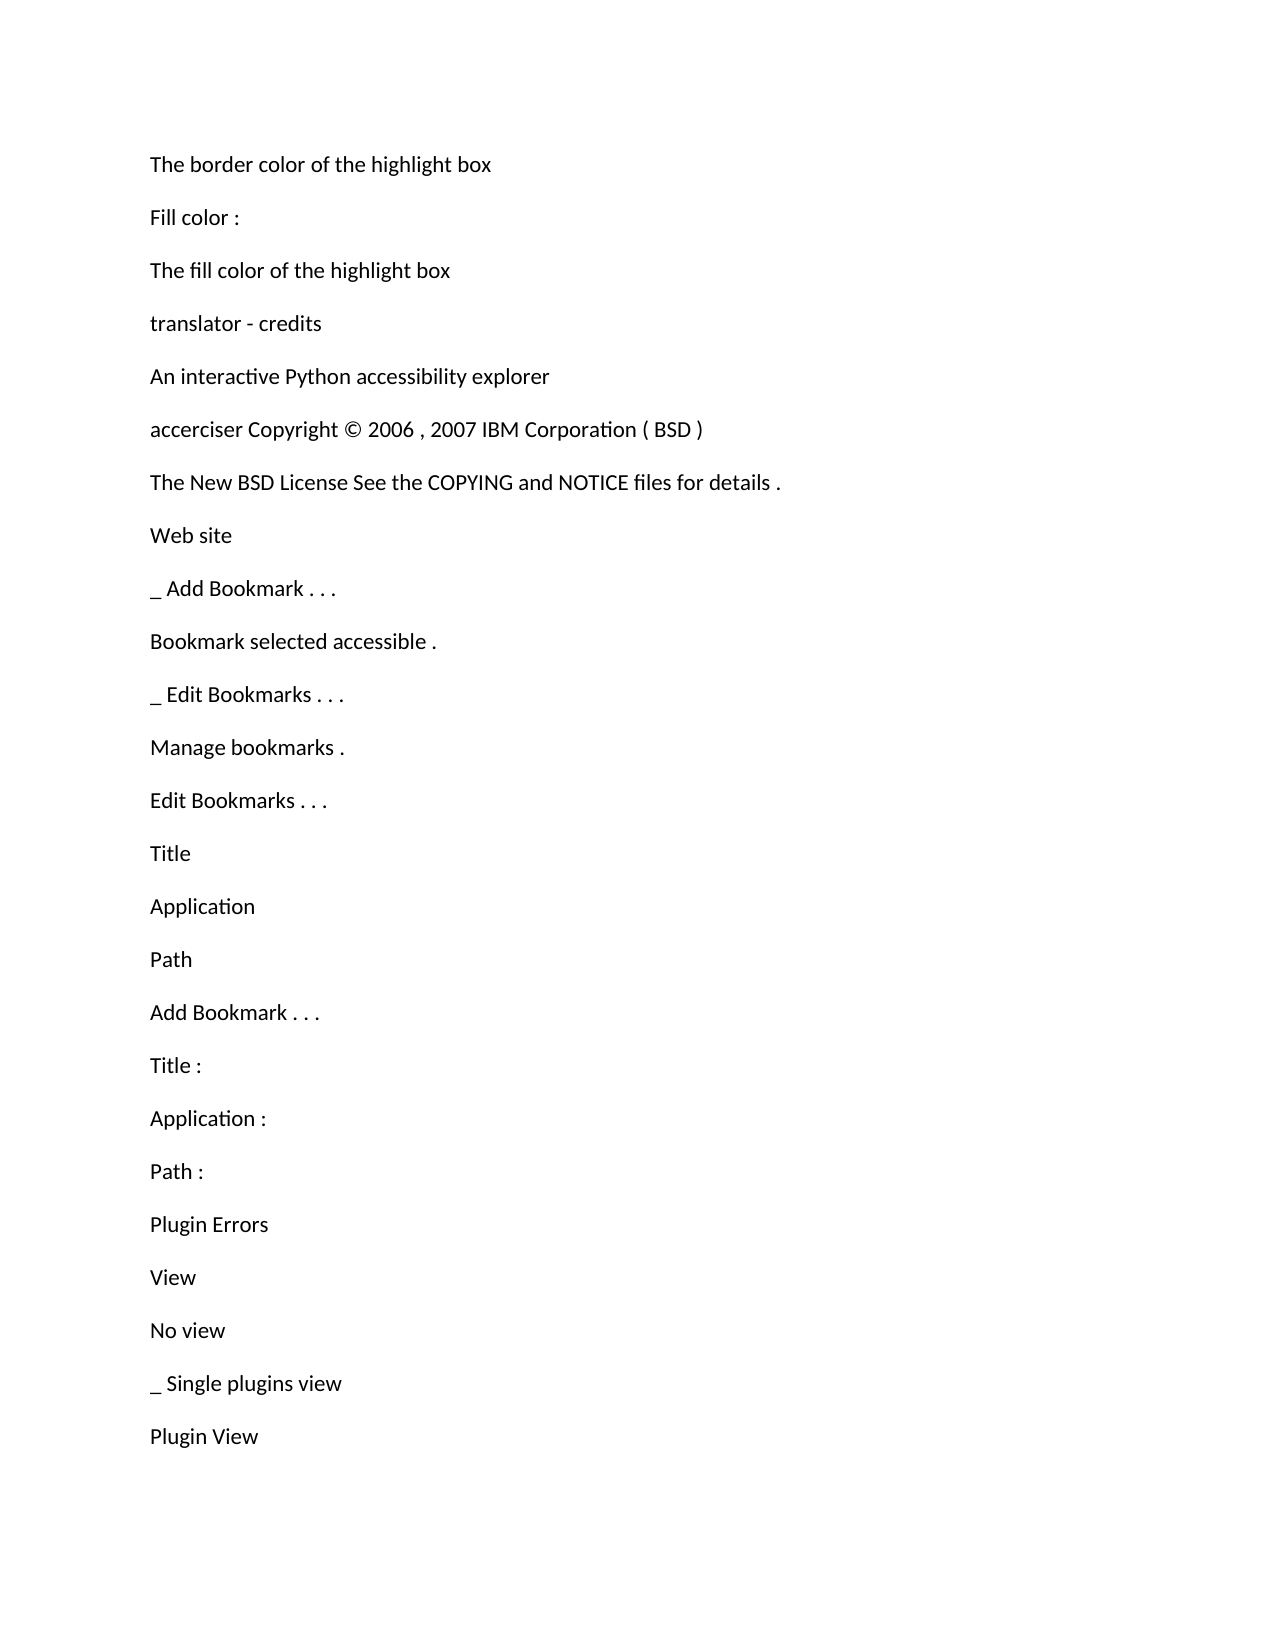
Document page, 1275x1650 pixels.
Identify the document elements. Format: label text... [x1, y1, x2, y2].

text View [150, 1263, 1125, 1291]
text The border color of the highlight box [150, 150, 1125, 178]
text _ Single plugins view [150, 1369, 1125, 1397]
text Fill color : [150, 203, 1125, 231]
text The fill color of the highlight box [150, 256, 1125, 284]
text Path [150, 945, 1125, 973]
text Plugin View [150, 1422, 1125, 1451]
text The New BSD License See the COPYING and NOTICE files for details . [150, 468, 1125, 496]
text accerciser Copyright © 2006 , 2007 IBM Corporation ( BSD ) [150, 415, 1125, 443]
text Bookmark selected accessible . [150, 627, 1125, 655]
text An interactive Python accessibility explorer [150, 362, 1125, 390]
text No view [150, 1316, 1125, 1344]
text _ Edit Bookmarks . . . [150, 680, 1125, 708]
text _ Add Bookmark . . . [150, 574, 1125, 602]
text Application : [150, 1104, 1125, 1132]
text Edit Bookmarks . . . [150, 786, 1125, 814]
text Plugin Errors [150, 1210, 1125, 1238]
text Path : [150, 1157, 1125, 1185]
text Title : [150, 1051, 1125, 1079]
text Application [150, 892, 1125, 920]
text translator - credits [150, 309, 1125, 337]
text Title [150, 839, 1125, 867]
text Manage bookmarks . [150, 733, 1125, 761]
text Add Bookmark . . . [150, 998, 1125, 1026]
text Web site [150, 521, 1125, 549]
